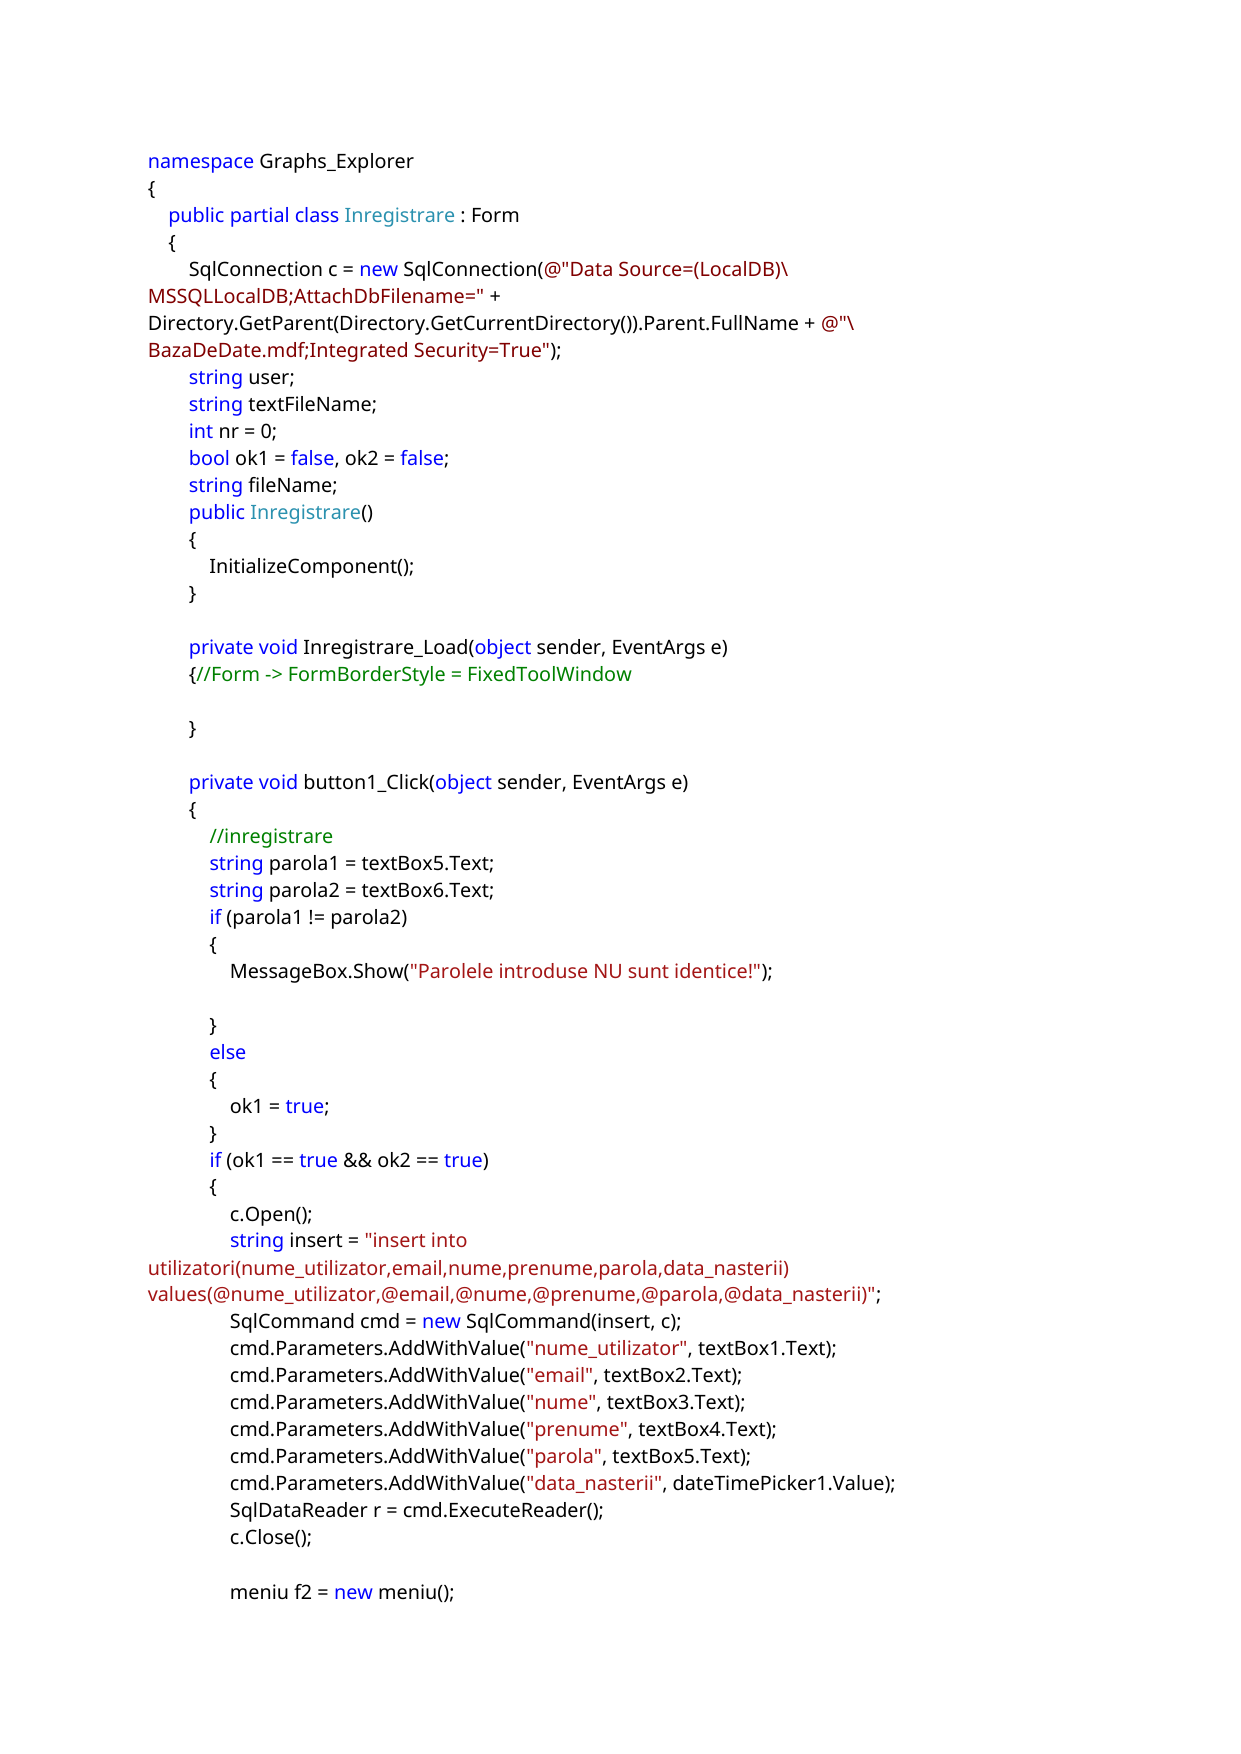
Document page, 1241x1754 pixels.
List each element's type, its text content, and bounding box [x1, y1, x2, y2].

text { [148, 1173, 1093, 1200]
text c.Close(); [148, 1523, 1093, 1551]
text } [148, 714, 1093, 741]
text meniu f2 = new meniu(); [148, 1578, 1093, 1606]
text string parola1 = textBox5.Text; [148, 849, 1093, 876]
text { [148, 228, 1093, 256]
text cmd.Parameters.AddWithValue("email", textBox2.Text); [148, 1362, 1093, 1389]
text public Inregistrare() [148, 498, 1093, 525]
text namespace Graphs_Explorer [148, 148, 1093, 174]
text else [148, 1038, 1093, 1065]
text InitializeComponent(); [148, 552, 1093, 579]
text c.Open(); [148, 1200, 1093, 1227]
text SqlCommand cmd = new SqlCommand(insert, c); [148, 1308, 1093, 1335]
text MessageBox.Show("Parolele introduse NU sunt identice!"); [148, 957, 1093, 984]
text private void Inregistrare_Load(object sender, EventArgs e) [148, 633, 1093, 660]
text string fileName; [148, 471, 1093, 498]
text ok1 = true; [148, 1092, 1093, 1119]
text //inregistrare [148, 822, 1093, 849]
text } [148, 579, 1093, 606]
text int nr = 0; [148, 417, 1093, 444]
text { [148, 174, 1093, 202]
text private void button1_Click(object sender, EventArgs e) [148, 768, 1093, 795]
text string parola2 = textBox6.Text; [148, 876, 1093, 903]
text { [148, 1065, 1093, 1092]
text string insert = "insert into utilizatori(nume_utilizator,email,nume,prenume,parola,data_nasterii) values(@nume_utilizator,@email,@nume,@prenume,@parola,@data_nasterii)"; [148, 1227, 1093, 1308]
text { [148, 795, 1093, 822]
text cmd.Parameters.AddWithValue("data_nasterii", dateTimePicker1.Value); [148, 1469, 1093, 1497]
text public partial class Inregistrare : Form [148, 202, 1093, 228]
text cmd.Parameters.AddWithValue("nume_utilizator", textBox1.Text); [148, 1335, 1093, 1362]
text {//Form -> FormBorderStyle = FixedToolWindow [148, 660, 1093, 687]
text string textFileName; [148, 390, 1093, 417]
text if (ok1 == true && ok2 == true) [148, 1146, 1093, 1173]
text cmd.Parameters.AddWithValue("parola", textBox5.Text); [148, 1443, 1093, 1469]
text if (parola1 != parola2) [148, 903, 1093, 930]
text } [148, 1011, 1093, 1038]
text bool ok1 = false, ok2 = false; [148, 444, 1093, 471]
text cmd.Parameters.AddWithValue("nume", textBox3.Text); [148, 1389, 1093, 1416]
text { [148, 525, 1093, 552]
text cmd.Parameters.AddWithValue("prenume", textBox4.Text); [148, 1416, 1093, 1443]
text } [148, 1119, 1093, 1146]
text { [148, 930, 1093, 957]
text SqlConnection c = new SqlConnection(@"Data Source=(LocalDB)\MSSQLLocalDB;AttachDbFilename=" + Directory.GetParent(Directory.GetCurrentDirectory()).Parent.FullName + @"\BazaDeDate.mdf;Integrated Security=True"); [148, 256, 1093, 363]
text string user; [148, 363, 1093, 390]
text SqlDataReader r = cmd.ExecuteReader(); [148, 1497, 1093, 1523]
